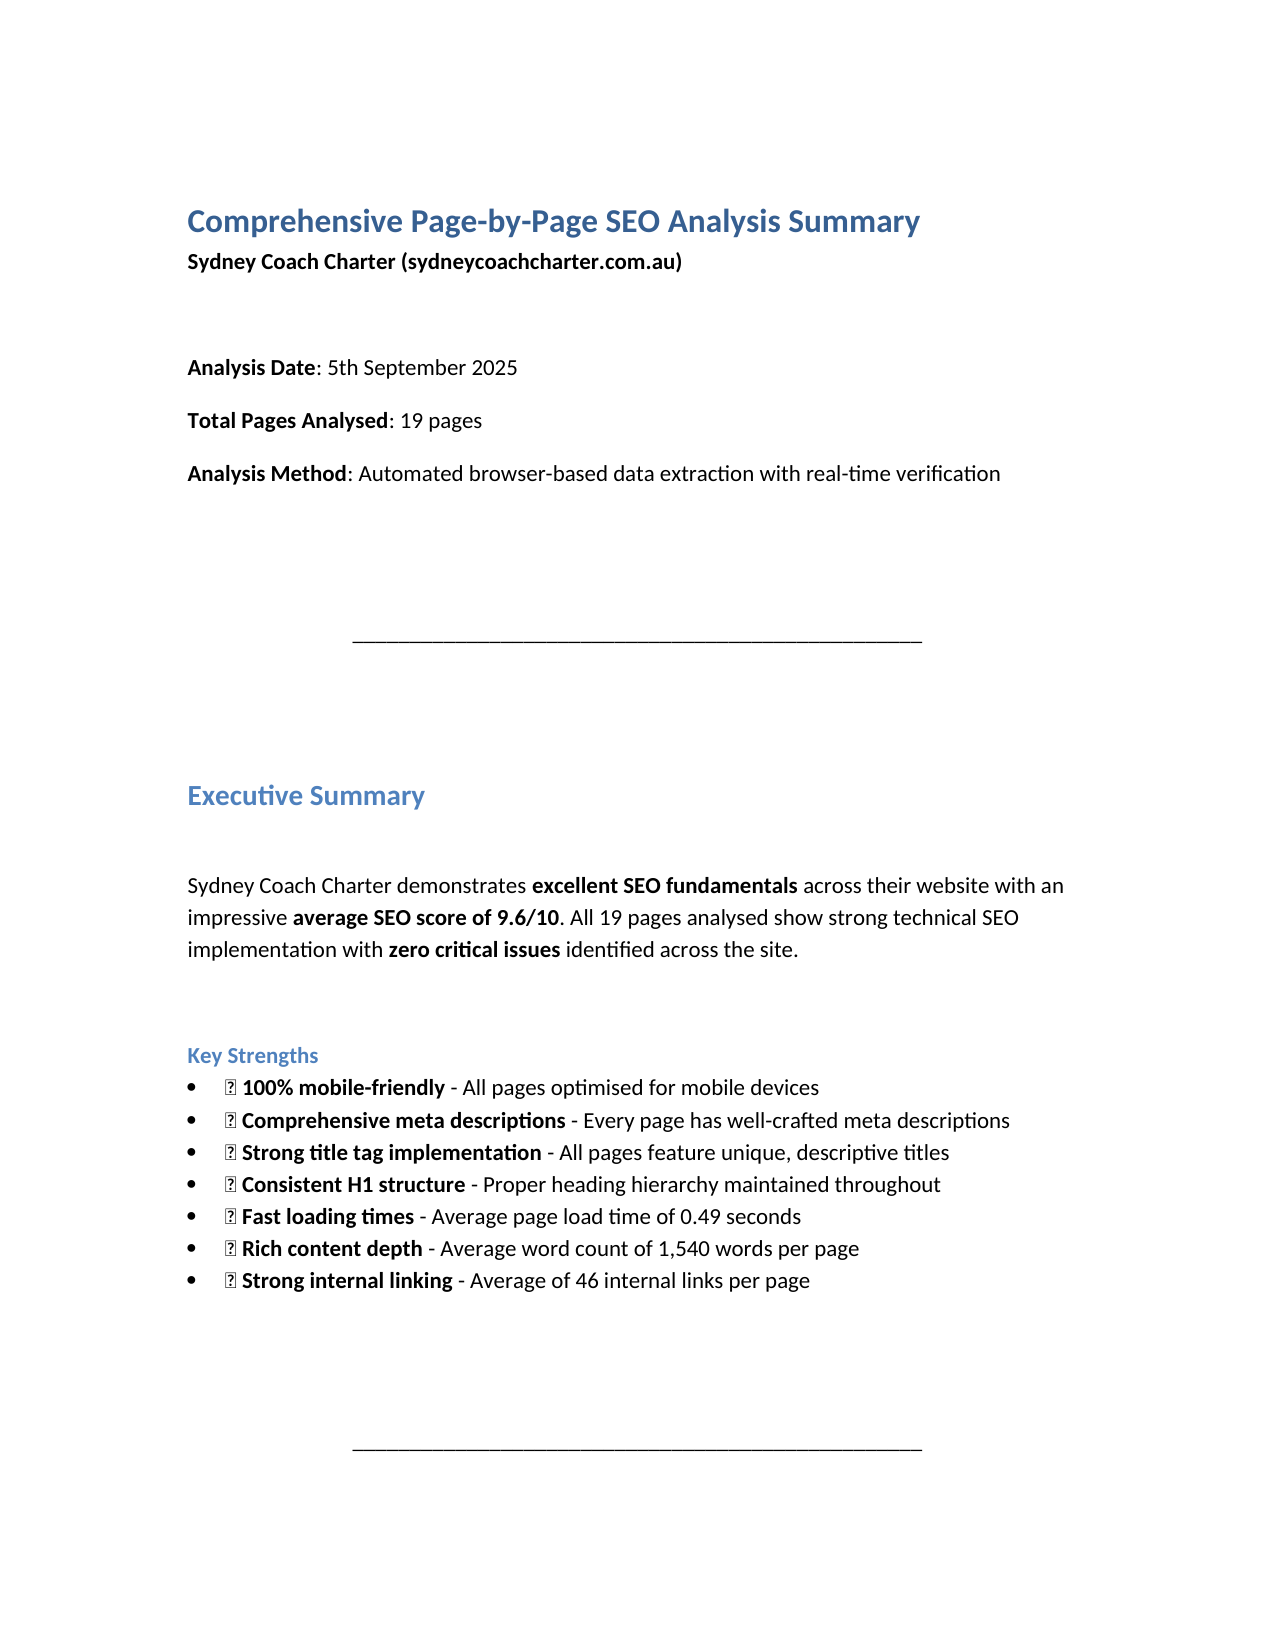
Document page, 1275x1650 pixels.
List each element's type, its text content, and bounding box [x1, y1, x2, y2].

list ✅ Strong title tag implementation - All pages feature unique, descriptive titles [187, 1138, 1087, 1166]
list ✅ Strong internal linking - Average of 46 internal links per page [187, 1267, 1087, 1295]
text Total Pages Analysed: 19 pages [187, 406, 1087, 434]
text Sydney Coach Charter demonstrates excellent SEO fundamentals across their website with an impressive average SEO score of 9.6/10. All 19 pages analysed show strong technical SEO implementation with zero critical issues identified across the site. [187, 871, 1087, 963]
text __________________________________________________ [187, 618, 1087, 646]
text Analysis Date: 5th September 2025 [187, 353, 1087, 381]
text Analysis Method: Automated browser-based data extraction with real-time verification [187, 459, 1087, 487]
list ✅ Rich content depth - Average word count of 1,540 words per page [187, 1234, 1087, 1262]
list ✅ Consistent H1 structure - Proper heading hierarchy maintained throughout [187, 1170, 1087, 1198]
list ✅ Fast loading times - Average page load time of 0.49 seconds [187, 1202, 1087, 1230]
list ✅ Comprehensive meta descriptions - Every page has well-crafted meta descriptions [187, 1106, 1087, 1134]
list ✅ 100% mobile-friendly - All pages optimised for mobile devices [187, 1073, 1087, 1102]
text Sydney Coach Charter (sydneycoachcharter.com.au) [187, 247, 1087, 275]
subtitle Comprehensive Page-by-Page SEO Analysis Summary [187, 200, 1087, 241]
text __________________________________________________ [187, 1426, 1087, 1454]
subtitle Executive Summary [187, 777, 1087, 813]
subtitle Key Strengths [187, 1041, 1087, 1069]
